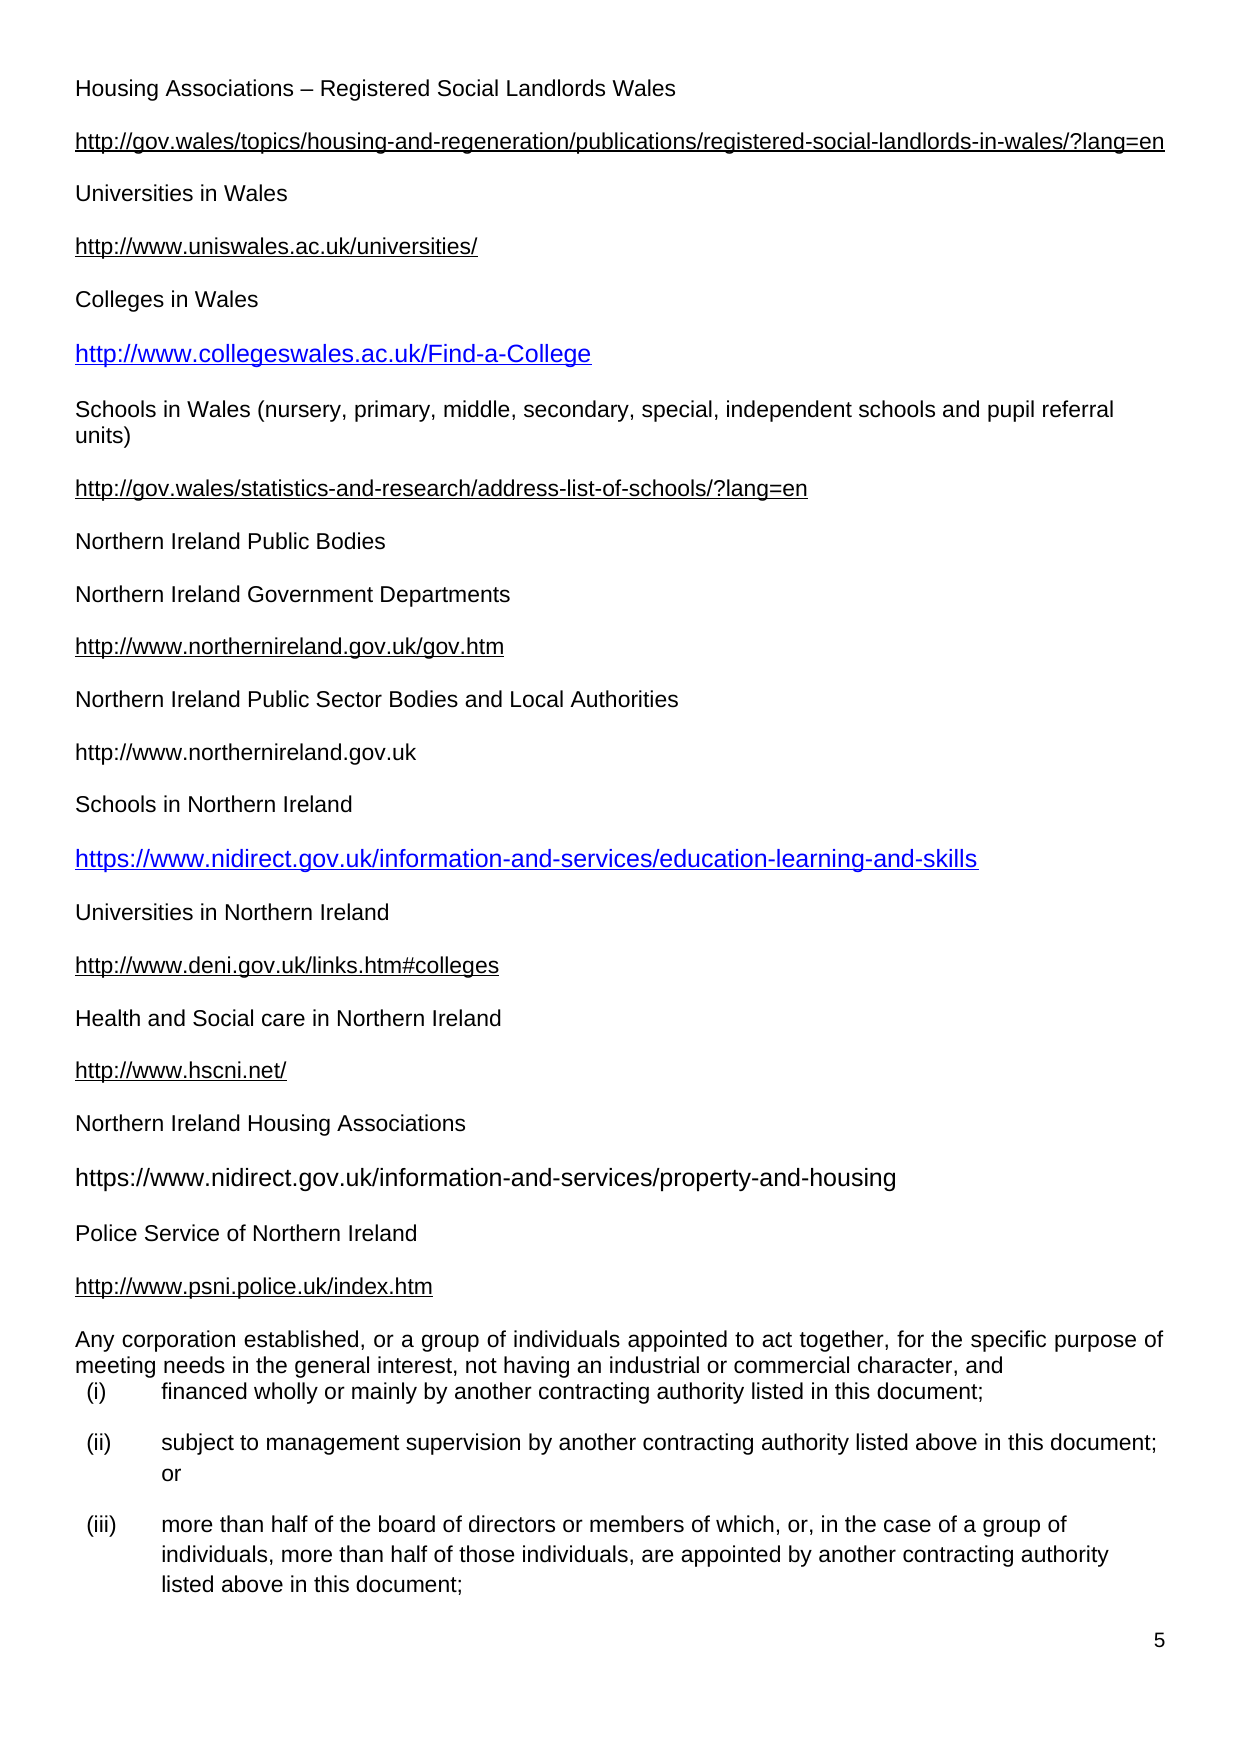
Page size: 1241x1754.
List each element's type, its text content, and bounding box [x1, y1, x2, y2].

text Schools in Wales (nursery, primary, middle, secondary, special, independent schools and pupil referral units) [75, 396, 1165, 449]
text Police Service of Northern Ireland [75, 1220, 1165, 1247]
text Northern Ireland Government Departments [75, 581, 1165, 607]
text Health and Social care in Northern Ireland [75, 1004, 1165, 1031]
text Northern Ireland Housing Associations [75, 1110, 1165, 1136]
text Housing Associations – Registered Social Landlords Wales [75, 75, 1165, 101]
text http://www.deni.gov.uk/links.htm#colleges [75, 952, 1165, 978]
list more than half of the board of directors or members of which, or, in the case of a group of individuals, more than half of those individuals, are appointed by another contracting authority listed above in this document; [86, 1511, 1165, 1597]
text http://gov.wales/topics/housing-and-regeneration/publications/registered-social-landlords-in-wales/?lang=en [75, 128, 1165, 150]
text Any corporation established, or a group of individuals appointed to act together, for the specific purpose of meeting needs in the general interest, not having an industrial or commercial character, and [75, 1326, 1165, 1378]
text http://www.uniswales.ac.uk/universities/ [75, 233, 1165, 259]
text Northern Ireland Public Bodies [75, 528, 1165, 554]
text Universities in Wales [75, 180, 1165, 207]
text http://www.northernireland.gov.uk [75, 739, 1165, 765]
text Colleges in Wales [75, 286, 1165, 312]
list financed wholly or mainly by another contracting authority listed in this document; [86, 1378, 1165, 1405]
text http://www.northernireland.gov.uk/gov.htm [75, 633, 1165, 659]
text http://www.collegeswales.ac.uk/Find-a-College [75, 338, 1165, 367]
text http://www.psni.police.uk/index.htm [75, 1273, 1165, 1299]
text Northern Ireland Public Sector Bodies and Local Authorities [75, 686, 1165, 712]
list subject to management supervision by another contracting authority listed above in this document; or [86, 1429, 1165, 1486]
text https://www.nidirect.gov.uk/information-and-services/property-and-housing [75, 1163, 1165, 1191]
text https://www.nidirect.gov.uk/information-and-services/education-learning-and-skills [75, 844, 1165, 873]
text Universities in Northern Ireland [75, 899, 1165, 926]
text Schools in Northern Ireland [75, 791, 1165, 818]
text http://gov.wales/statistics-and-research/address-list-of-schools/?lang=en [75, 475, 1165, 501]
text http://www.hscni.net/ [75, 1057, 1165, 1084]
